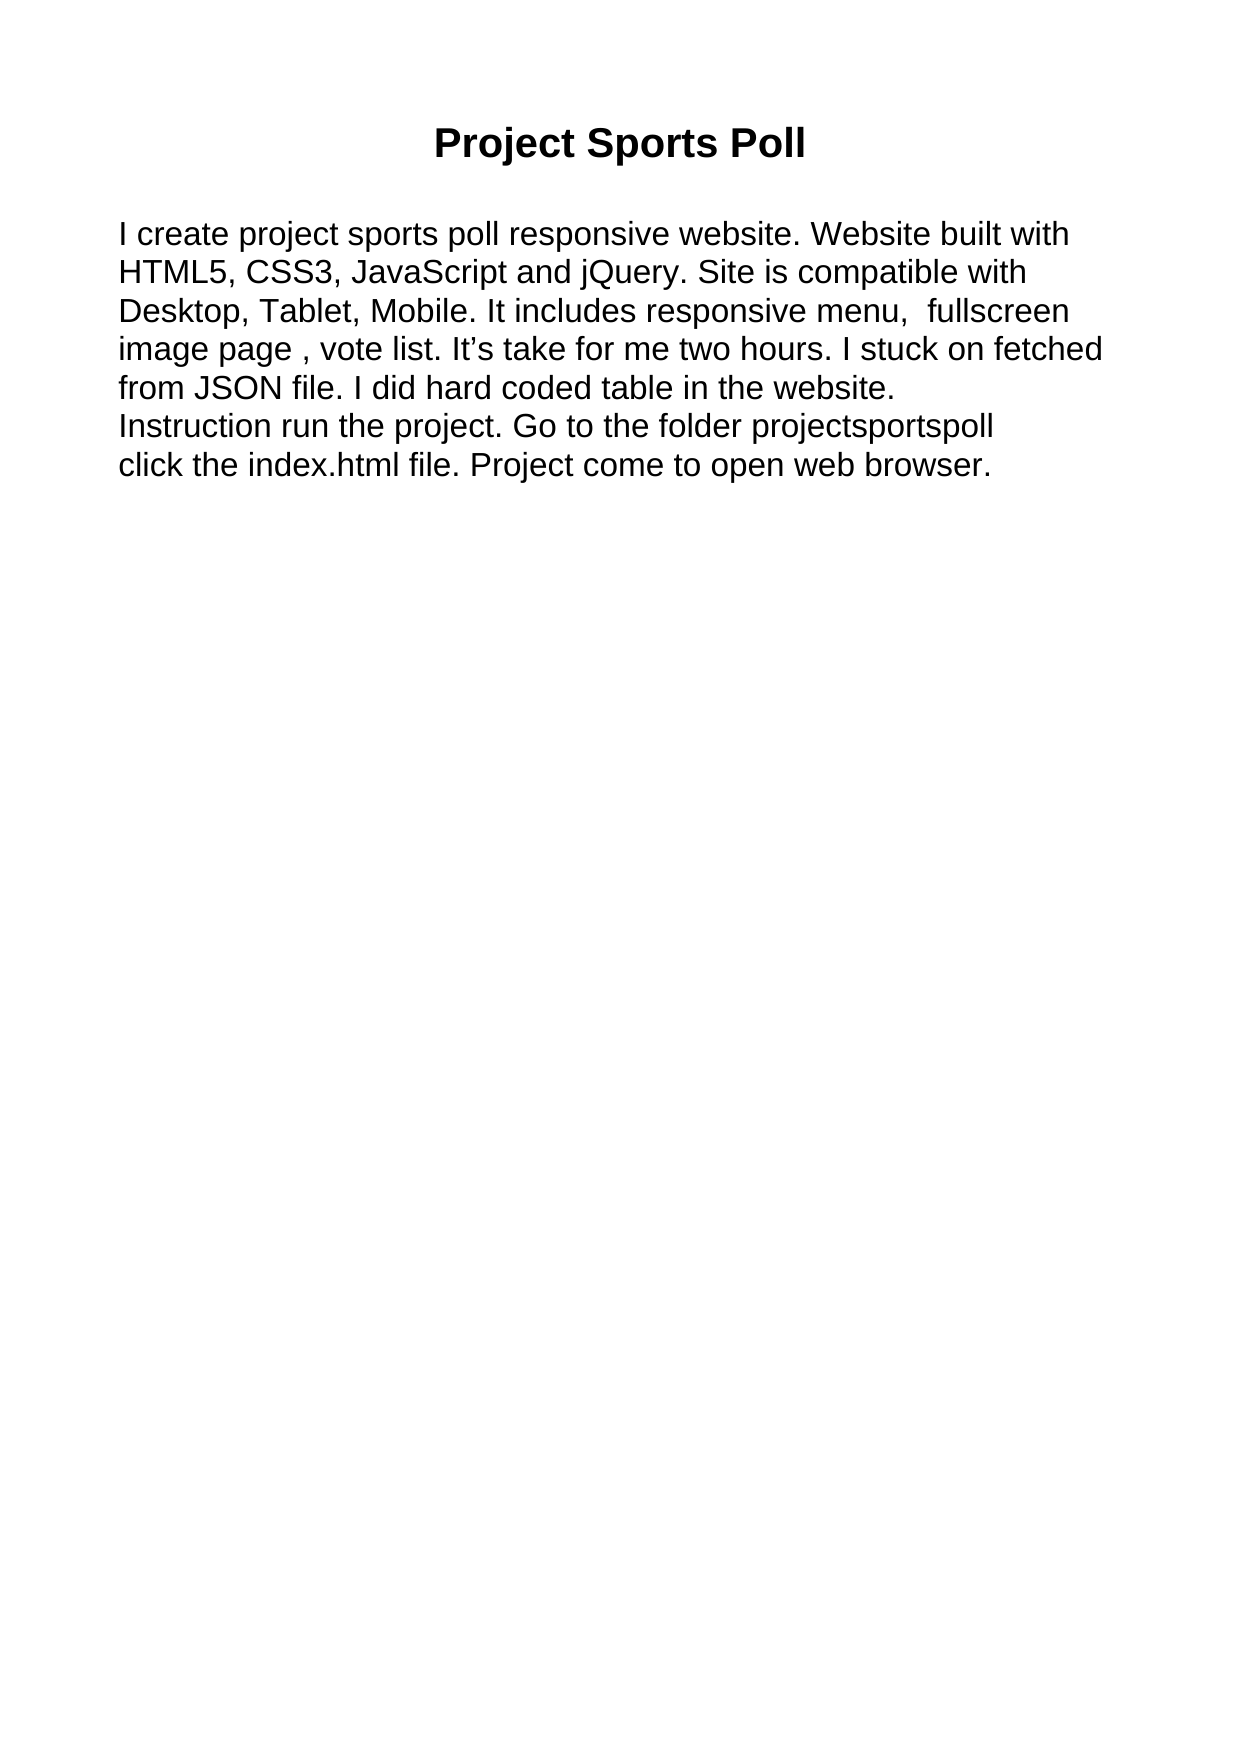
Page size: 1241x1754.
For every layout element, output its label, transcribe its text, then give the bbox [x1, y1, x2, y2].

text Project Sports Poll [118, 118, 1122, 166]
text I create project sports poll responsive website. Website built with HTML5, CSS3, JavaScript and jQuery. Site is compatible with Desktop, Tablet, Mobile. It includes responsive menu, fullscreen image page , vote list. It’s take for me two hours. I stuck on fetched from JSON file. I did hard coded table in the website. [118, 214, 1122, 406]
text click the index.html file. Project come to open web browser. [118, 444, 1122, 483]
text Instruction run the project. Go to the folder projectsportspoll [118, 406, 1122, 444]
